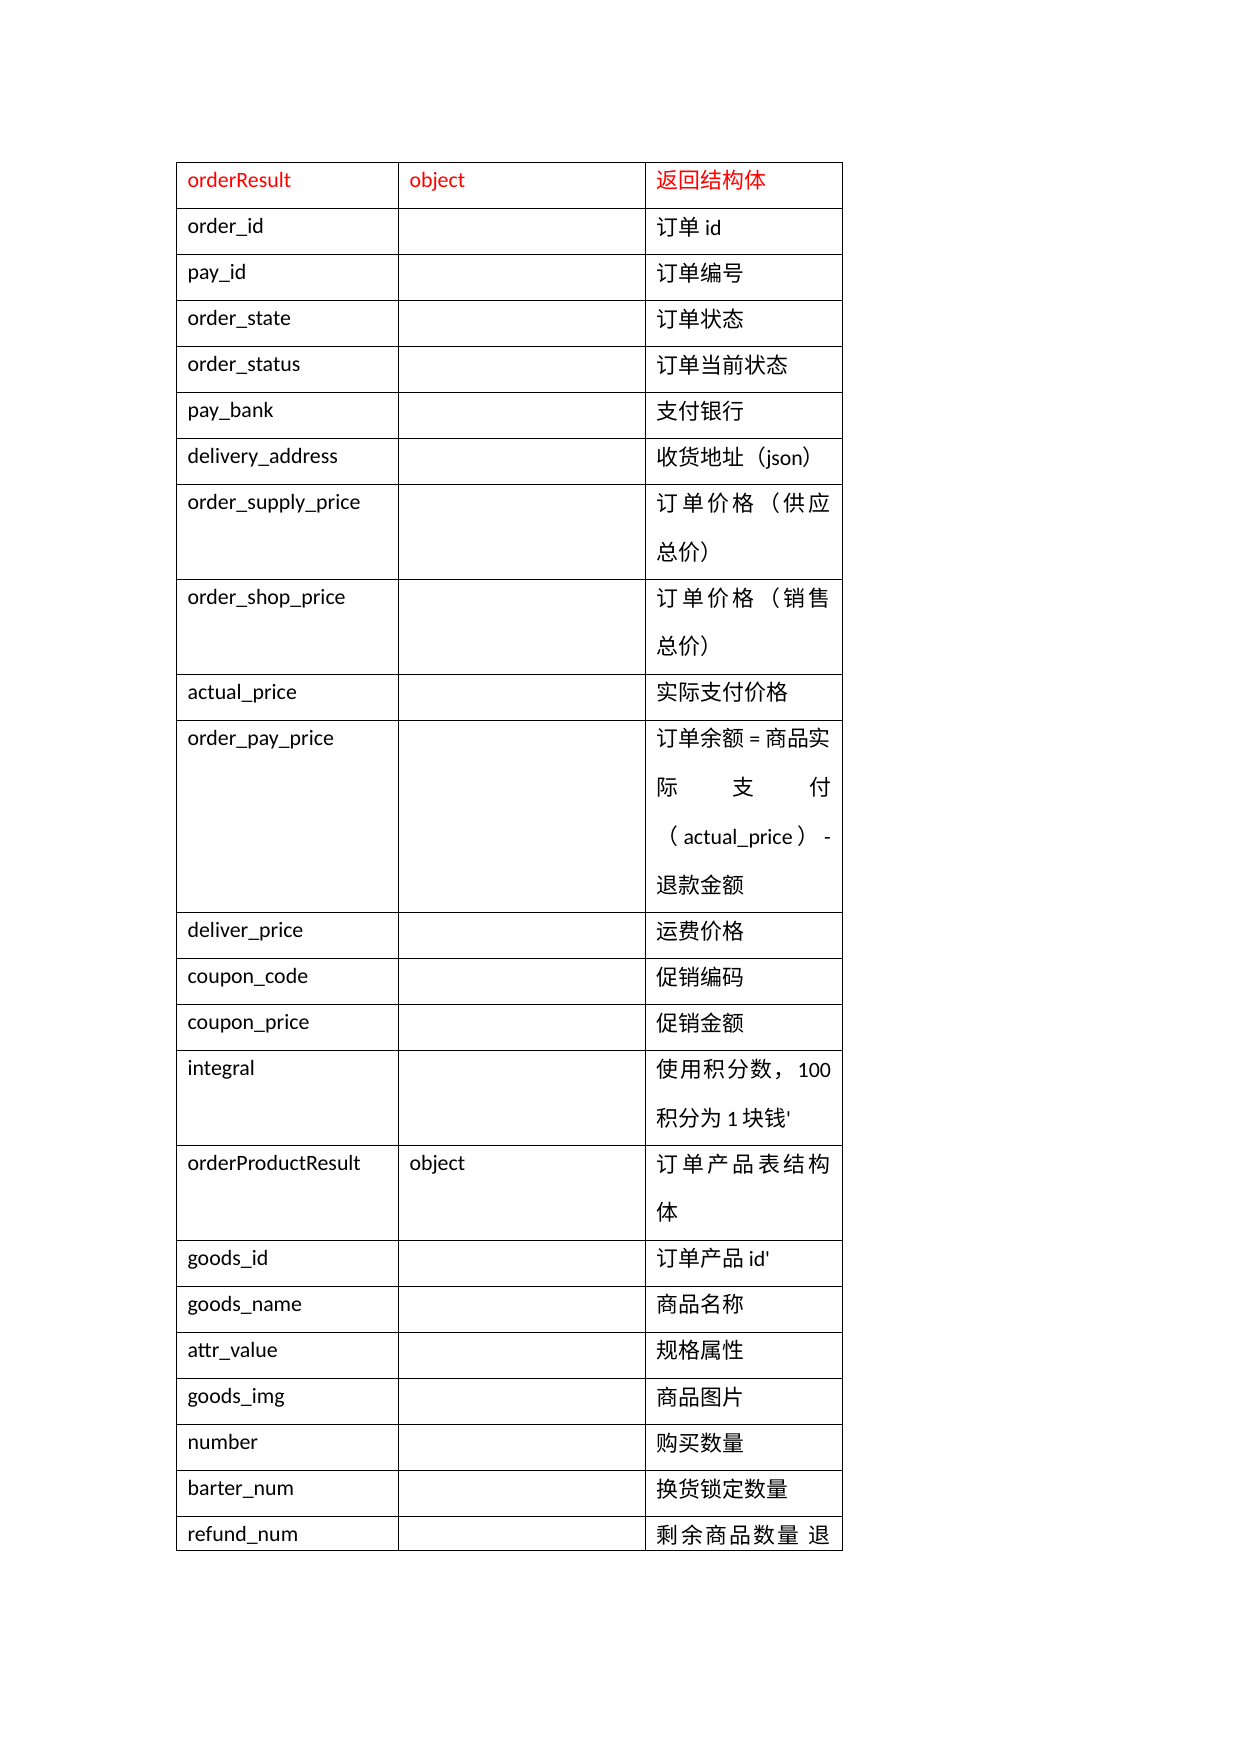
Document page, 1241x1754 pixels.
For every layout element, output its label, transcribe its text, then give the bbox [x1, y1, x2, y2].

table_cell attr_value [177, 1333, 398, 1378]
table_cell 返回结构体 [646, 163, 842, 208]
table_cell 商品名称 [646, 1287, 842, 1332]
table_cell [399, 913, 645, 958]
table_cell [399, 959, 645, 1004]
table_cell order_state [177, 301, 398, 346]
table_cell delivery_address [177, 439, 398, 484]
table_cell 剩余商品数量 退货的时候减去 [646, 1517, 842, 1550]
table_cell 订单价格（销售总价） [646, 580, 842, 674]
table_cell 购买数量 [646, 1425, 842, 1470]
table_cell 支付银行 [646, 393, 842, 438]
table_cell 订单当前状态 [646, 347, 842, 392]
table_cell pay_id [177, 255, 398, 300]
table_cell 商品图片 [646, 1379, 842, 1424]
table_cell barter_num [177, 1471, 398, 1516]
table_cell [399, 721, 645, 912]
table_cell [399, 1425, 645, 1470]
table_cell pay_bank [177, 393, 398, 438]
table_cell [399, 1051, 645, 1145]
table_cell goods_id [177, 1241, 398, 1286]
table_cell [399, 1471, 645, 1516]
table_cell 运费价格 [646, 913, 842, 958]
table_cell object [399, 163, 645, 208]
table_cell order_id [177, 209, 398, 254]
table_cell refund_num [177, 1517, 398, 1550]
table_cell goods_name [177, 1287, 398, 1332]
table_cell [399, 347, 645, 392]
table_cell 订单产品表结构体 [646, 1146, 842, 1240]
table_cell [399, 301, 645, 346]
table_cell order_pay_price [177, 721, 398, 912]
table_cell [399, 1287, 645, 1332]
table_cell [399, 580, 645, 674]
table_cell goods_img [177, 1379, 398, 1424]
table_cell order_supply_price [177, 485, 398, 579]
table_cell [399, 393, 645, 438]
table_cell object [399, 1146, 645, 1240]
table_cell 收货地址（json） [646, 439, 842, 484]
table_cell number [177, 1425, 398, 1470]
table_cell [399, 209, 645, 254]
table_cell deliver_price [177, 913, 398, 958]
table_cell [399, 439, 645, 484]
table_cell [399, 675, 645, 720]
table_cell 促销金额 [646, 1005, 842, 1050]
table_cell 实际支付价格 [646, 675, 842, 720]
table_cell [399, 1379, 645, 1424]
table_cell [399, 255, 645, 300]
table_cell 订单id [646, 209, 842, 254]
table_cell [399, 1005, 645, 1050]
table_cell 规格属性 [646, 1333, 842, 1378]
table_cell coupon_code [177, 959, 398, 1004]
table_cell 促销编码 [646, 959, 842, 1004]
table_cell actual_price [177, 675, 398, 720]
table_cell 订单价格（供应总价） [646, 485, 842, 579]
table_cell 订单余额 = 商品实际支付（actual_price）-退款金额 [646, 721, 842, 912]
table_cell 订单编号 [646, 255, 842, 300]
table_cell [399, 1241, 645, 1286]
table_cell integral [177, 1051, 398, 1145]
table_cell orderResult [177, 163, 398, 208]
table_cell coupon_price [177, 1005, 398, 1050]
table_cell orderProductResult [177, 1146, 398, 1240]
table_cell [399, 1333, 645, 1378]
table_cell [399, 1517, 645, 1550]
table_cell order_status [177, 347, 398, 392]
table_cell order_shop_price [177, 580, 398, 674]
table_cell 订单产品id' [646, 1241, 842, 1286]
table_cell 换货锁定数量 [646, 1471, 842, 1516]
table_cell [399, 485, 645, 579]
table_cell 订单状态 [646, 301, 842, 346]
table_cell 使用积分数，100积分为1块钱' [646, 1051, 842, 1145]
